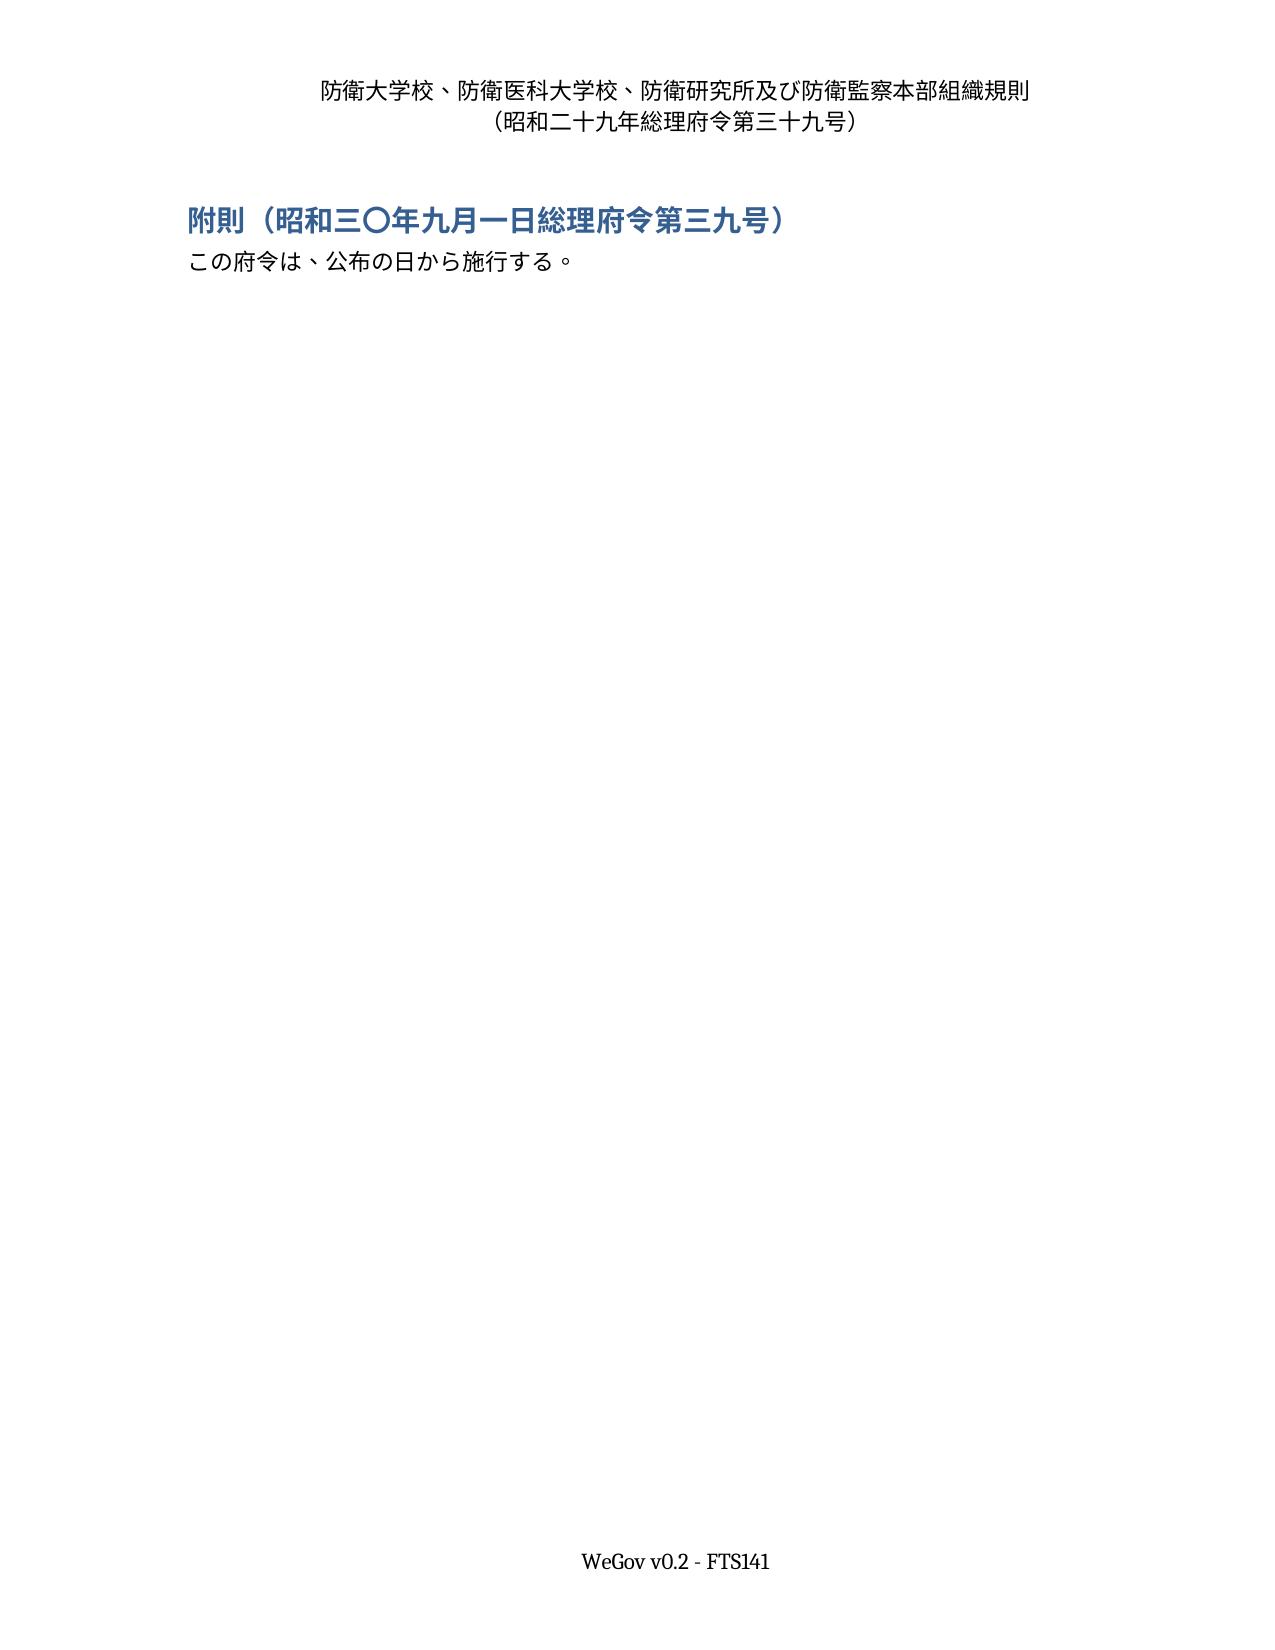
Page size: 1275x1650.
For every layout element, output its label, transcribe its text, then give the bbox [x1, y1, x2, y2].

text この府令は、公布の日から施行する。 [187, 246, 1087, 277]
subtitle 附則（昭和三〇年九月一日総理府令第三九号） [187, 200, 1087, 240]
